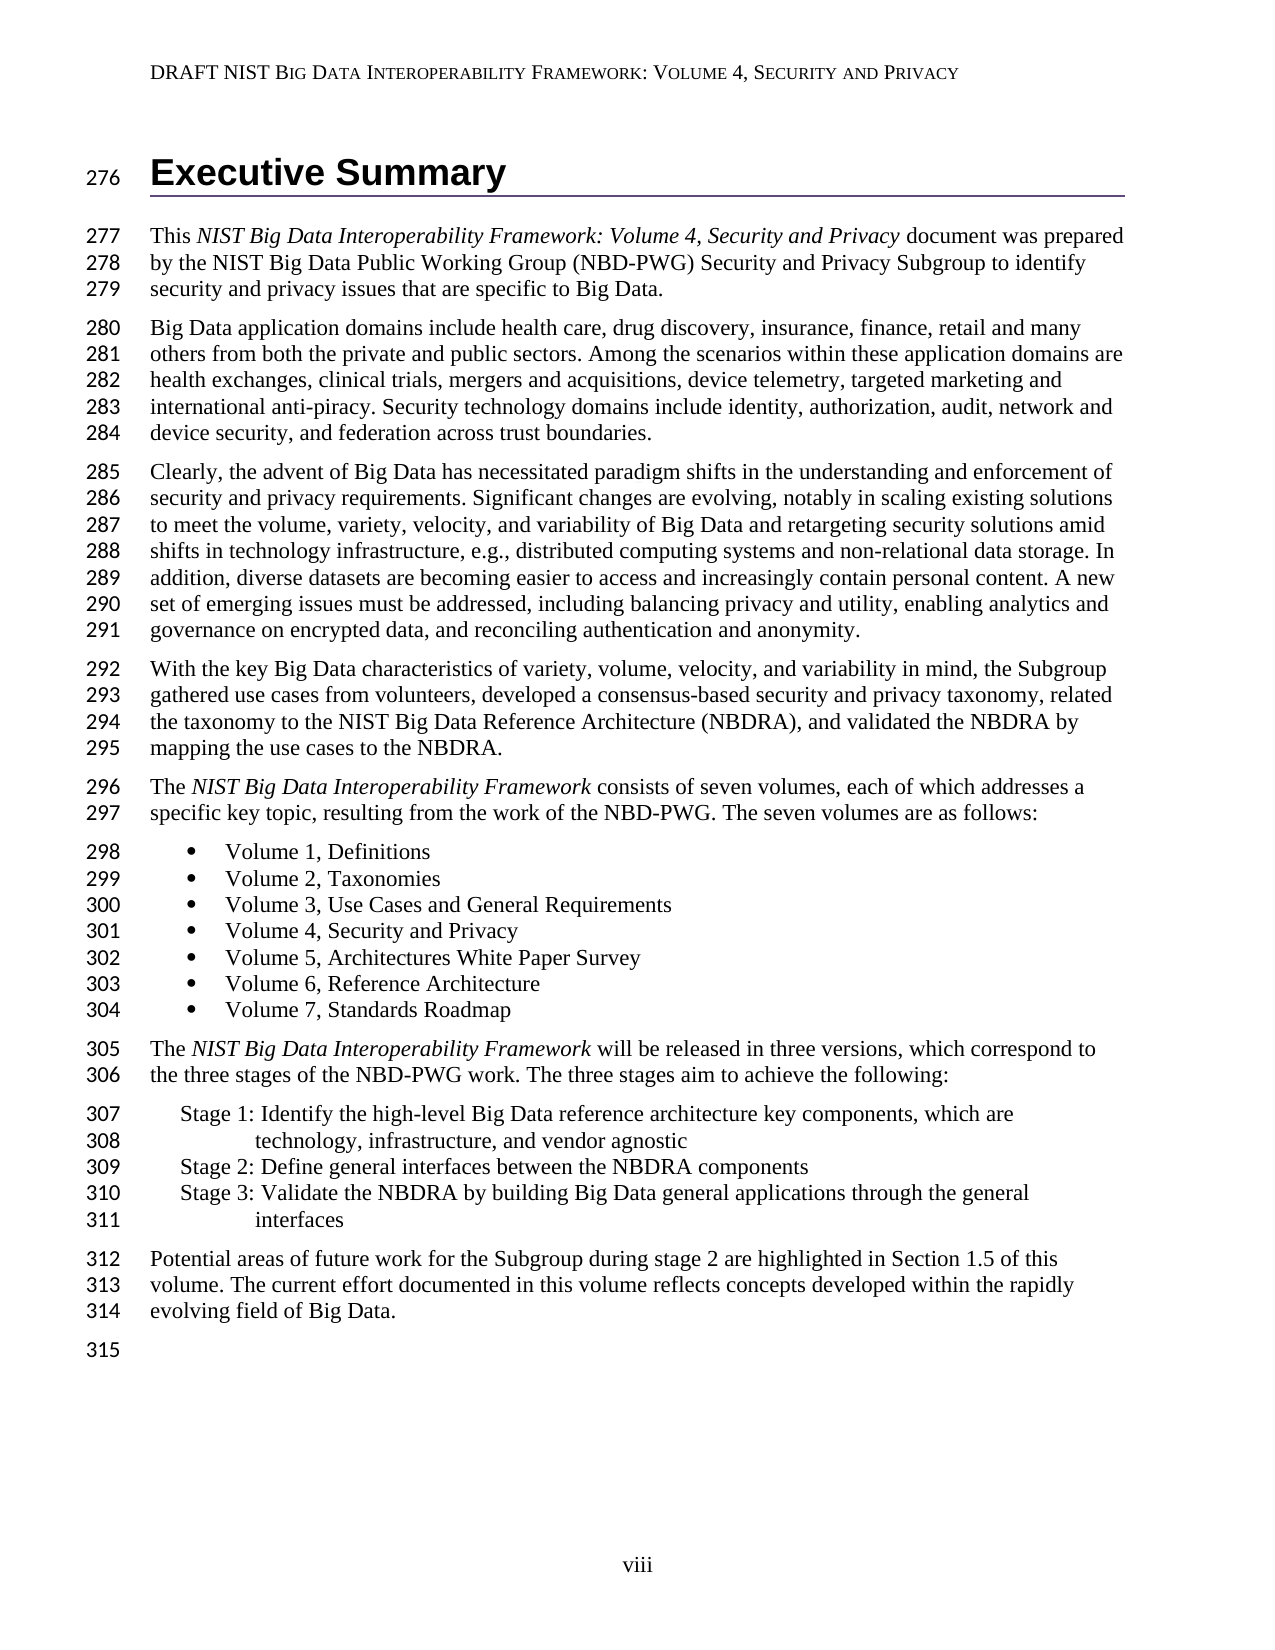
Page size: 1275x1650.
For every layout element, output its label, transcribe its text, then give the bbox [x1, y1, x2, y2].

list Volume 3, Use Cases and General Requirements [187, 891, 1125, 917]
text Potential areas of future work for the Subgroup during stage 2 are highlighted in Section 1.5 of this volume. The current effort documented in this volume reflects concepts developed within the rapidly evolving field of Big Data. [150, 1245, 1125, 1324]
list Volume 7, Standards Roadmap [187, 996, 1125, 1023]
list Define general interfaces between the NBDRA components [180, 1153, 1125, 1179]
list Volume 5, Architectures White Paper Survey [187, 944, 1125, 970]
list Volume 1, Definitions [187, 838, 1125, 864]
text With the key Big Data characteristics of variety, volume, velocity, and variability in mind, the Subgroup gathered use cases from volunteers, developed a consensus-based security and privacy taxonomy, related the taxonomy to the NIST Big Data Reference Architecture (NBDRA), and validated the NBDRA by mapping the use cases to the NBDRA. [150, 655, 1125, 761]
list Volume 4, Security and Privacy [187, 917, 1125, 944]
text Big Data application domains include health care, drug discovery, insurance, finance, retail and many others from both the private and public sectors. Among the scenarios within these application domains are health exchanges, clinical trials, mergers and acquisitions, device telemetry, targeted marketing and international anti-piracy. Security technology domains include identity, authorization, audit, network and device security, and federation across trust boundaries. [150, 314, 1125, 446]
list Volume 6, Reference Architecture [187, 970, 1125, 996]
title Executive Summary [150, 150, 1125, 195]
text This NIST Big Data Interoperability Framework: Volume 4, Security and Privacy document was prepared by the NIST Big Data Public Working Group (NBD-PWG) Security and Privacy Subgroup to identify security and privacy issues that are specific to Big Data. [150, 222, 1125, 301]
list Identify the high-level Big Data reference architecture key components, which are technology, infrastructure, and vendor agnostic [180, 1100, 1125, 1153]
list Volume 2, Taxonomies [187, 864, 1125, 891]
text The NIST Big Data Interoperability Framework will be released in three versions, which correspond to the three stages of the NBD-PWG work. The three stages aim to achieve the following: [150, 1035, 1125, 1088]
text Clearly, the advent of Big Data has necessitated paradigm shifts in the understanding and enforcement of security and privacy requirements. Significant changes are evolving, notably in scaling existing solutions to meet the volume, variety, velocity, and variability of Big Data and retargeting security solutions amid shifts in technology infrastructure, e.g., distributed computing systems and non-relational data storage. In addition, diverse datasets are becoming easier to access and increasingly contain personal content. A new set of emerging issues must be addressed, including balancing privacy and utility, enabling analytics and governance on encrypted data, and reconciling authentication and anonymity. [150, 458, 1125, 643]
text The NIST Big Data Interoperability Framework consists of seven volumes, each of which addresses a specific key topic, resulting from the work of the NBD-PWG. The seven volumes are as follows: [150, 773, 1125, 826]
list Validate the NBDRA by building Big Data general applications through the general interfaces [180, 1179, 1125, 1232]
